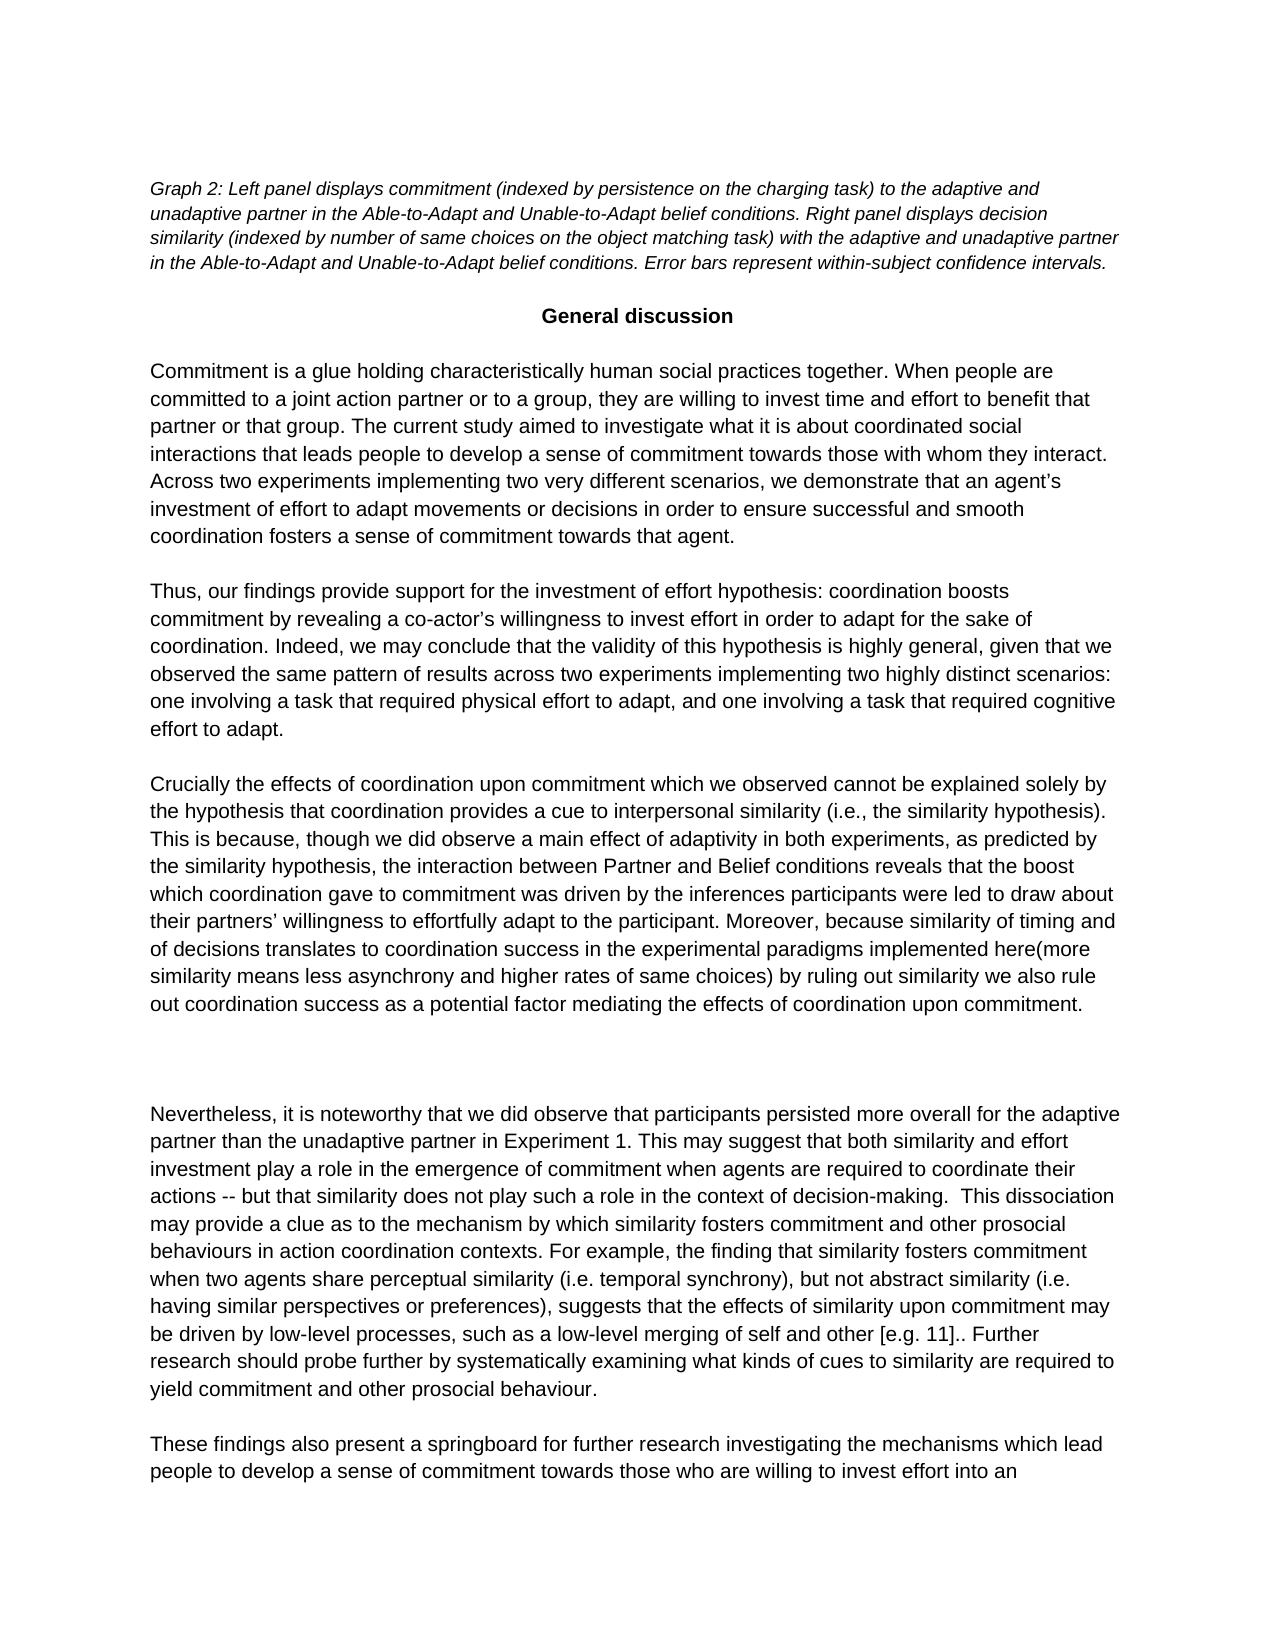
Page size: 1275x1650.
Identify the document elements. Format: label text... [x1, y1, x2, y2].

text Graph 2: Left panel displays commitment (indexed by persistence on the charging task) to the adaptive and unadaptive partner in the Able-to-Adapt and Unable-to-Adapt belief conditions. Right panel displays decision similarity (indexed by number of same choices on the object matching task) with the adaptive and unadaptive partner in the Able-to-Adapt and Unable-to-Adapt belief conditions. Error bars represent within-subject confidence intervals. [150, 177, 1125, 273]
text Commitment is a glue holding characteristically human social practices together. When people are committed to a joint action partner or to a group, they are willing to invest time and effort to benefit that partner or that group. The current study aimed to investigate what it is about coordinated social interactions that leads people to develop a sense of commitment towards those with whom they interact. Across two experiments implementing two very different scenarios, we demonstrate that an agent’s investment of effort to adapt movements or decisions in order to ensure successful and smooth coordination fosters a sense of commitment towards that agent. [150, 359, 1125, 548]
text Crucially the effects of coordination upon commitment which we observed cannot be explained solely by the hypothesis that coordination provides a cue to interpersonal similarity (i.e., the similarity hypothesis). This is because, though we did observe a main effect of adaptivity in both experiments, as predicted by the similarity hypothesis, the interaction between Partner and Belief conditions reveals that the boost which coordination gave to commitment was driven by the inferences participants were led to draw about their partners’ willingness to effortfully adapt to the participant. Moreover, because similarity of timing and of decisions translates to coordination success in the experimental paradigms implemented here(more similarity means less asynchrony and higher rates of same choices) by ruling out similarity we also rule out coordination success as a potential factor mediating the effects of coordination upon commitment. [150, 772, 1125, 1016]
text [150, 1432, 1125, 1483]
text Nevertheless, it is noteworthy that we did observe that participants persisted more overall for the adaptive partner than the unadaptive partner in Experiment 1. This may suggest that both similarity and effort investment play a role in the emergence of commitment when agents are required to coordinate their actions -- but that similarity does not play such a role in the context of decision-making. This dissociation may provide a clue as to the mechanism by which similarity fosters commitment and other prosocial behaviours in action coordination contexts. For example, the finding that similarity fosters commitment when two agents share perceptual similarity (i.e. temporal synchrony), but not abstract similarity (i.e. having similar perspectives or preferences), suggests that the effects of similarity upon commitment may be driven by low-level processes, such as a low-level merging of self and other [e.g. 11].. Further research should probe further by systematically examining what kinds of cues to similarity are required to yield commitment and other prosocial behaviour. [150, 1102, 1125, 1401]
text General discussion [150, 304, 1125, 328]
text Thus, our findings provide support for the investment of effort hypothesis: coordination boosts commitment by revealing a co-actor’s willingness to invest effort in order to adapt for the sake of coordination. Indeed, we may conclude that the validity of this hypothesis is highly general, given that we observed the same pattern of results across two experiments implementing two highly distinct scenarios: one involving a task that required physical effort to adapt, and one involving a task that required cognitive effort to adapt. [150, 579, 1125, 741]
